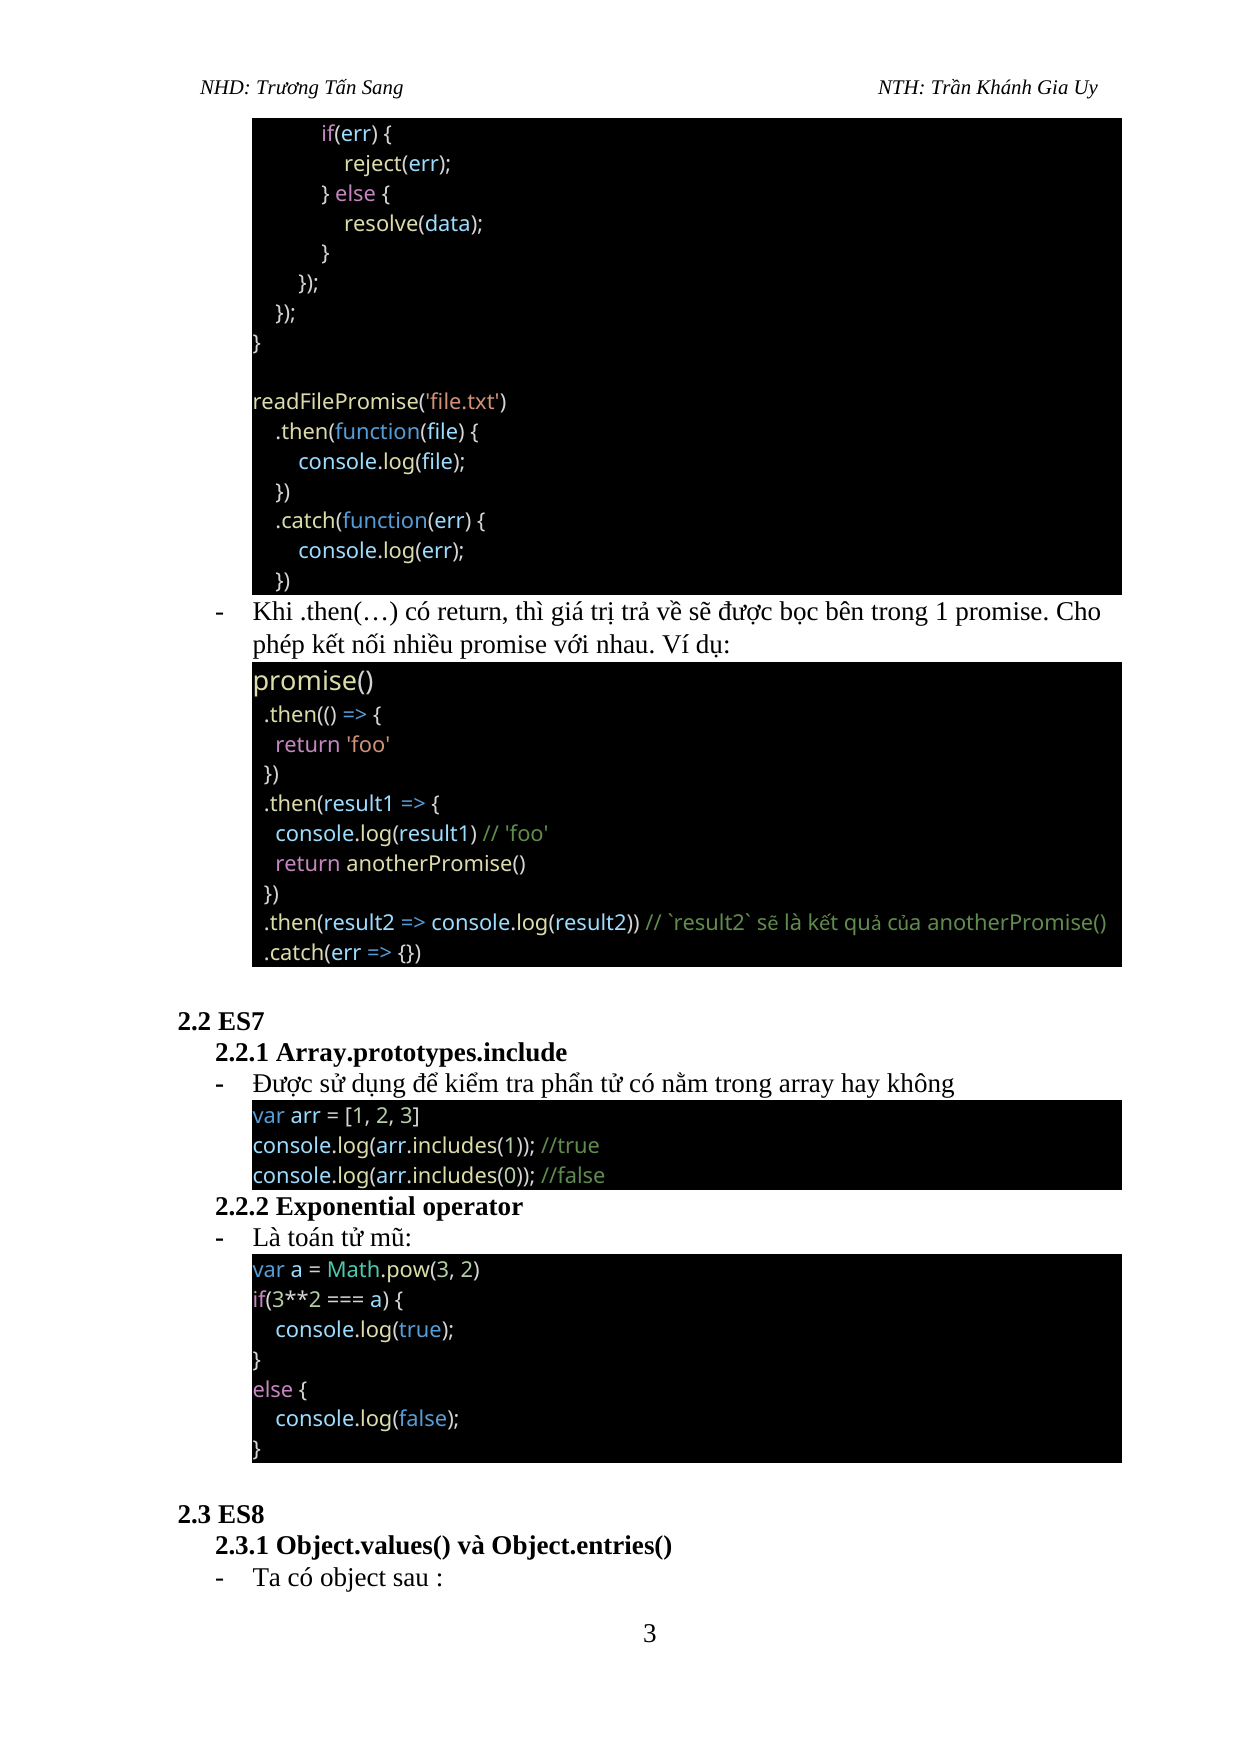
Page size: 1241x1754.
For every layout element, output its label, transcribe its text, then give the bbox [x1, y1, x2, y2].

text console.log(true); [252, 1314, 1122, 1344]
text 2.2 ES7 [177, 1004, 1122, 1036]
text else { [252, 1374, 1122, 1403]
text console.log(false); [252, 1403, 1122, 1433]
text if(3**2 === a) { [252, 1284, 1122, 1314]
text 2.2.1 Array.prototypes.include [177, 1036, 1122, 1067]
list Được sử dụng để kiểm tra phẩn tử có nằm trong array hay không [215, 1067, 1122, 1098]
text .catch(err => {}) [252, 937, 1122, 967]
text } [252, 1433, 1122, 1463]
text promise() [252, 662, 1122, 699]
text }) [252, 476, 1122, 505]
text 2.3 ES8 [177, 1498, 1122, 1529]
text console.log(err); [252, 535, 1122, 565]
text return 'foo' [252, 728, 1122, 758]
text console.log(arr.includes(1)); //true [252, 1130, 1122, 1160]
text }); [252, 267, 1122, 297]
text }) [252, 758, 1122, 788]
text console.log(file); [252, 446, 1122, 476]
text }) [252, 877, 1122, 907]
text reject(err); [252, 148, 1122, 178]
text } [252, 237, 1122, 267]
text } else { [252, 178, 1122, 207]
text readFilePromise('file.txt') [252, 386, 1122, 416]
text console.log(result1) // 'foo' [252, 818, 1122, 848]
text console.log(arr.includes(0)); //false [252, 1160, 1122, 1190]
text .then(() => { [252, 699, 1122, 728]
text var arr = [1, 2, 3] [252, 1100, 1122, 1130]
list Ta có object sau : [215, 1561, 1122, 1592]
text }) [252, 565, 1122, 595]
text resolve(data); [252, 207, 1122, 237]
text .catch(function(err) { [252, 505, 1122, 535]
text 2.3.1 Object.values() và Object.entries() [177, 1529, 1122, 1561]
text }); [252, 297, 1122, 327]
list Là toán tử mũ: [215, 1221, 1122, 1252]
text var a = Math.pow(3, 2) [252, 1254, 1122, 1284]
text .then(function(file) { [252, 416, 1122, 446]
text .then(result1 => { [252, 788, 1122, 818]
text return anotherPromise() [252, 848, 1122, 877]
text 2.2.2 Exponential operator [177, 1190, 1122, 1221]
text } [252, 1344, 1122, 1374]
text .then(result2 => console.log(result2)) // `result2` sẽ là kết quả của anotherPromise() [252, 907, 1122, 937]
text if(err) { [252, 118, 1122, 148]
list Khi .then(…) có return, thì giá trị trả về sẽ được bọc bên trong 1 promise. Cho phép kết nối nhiều promise với nhau. Ví dụ: [215, 595, 1122, 659]
text } [252, 327, 1122, 356]
